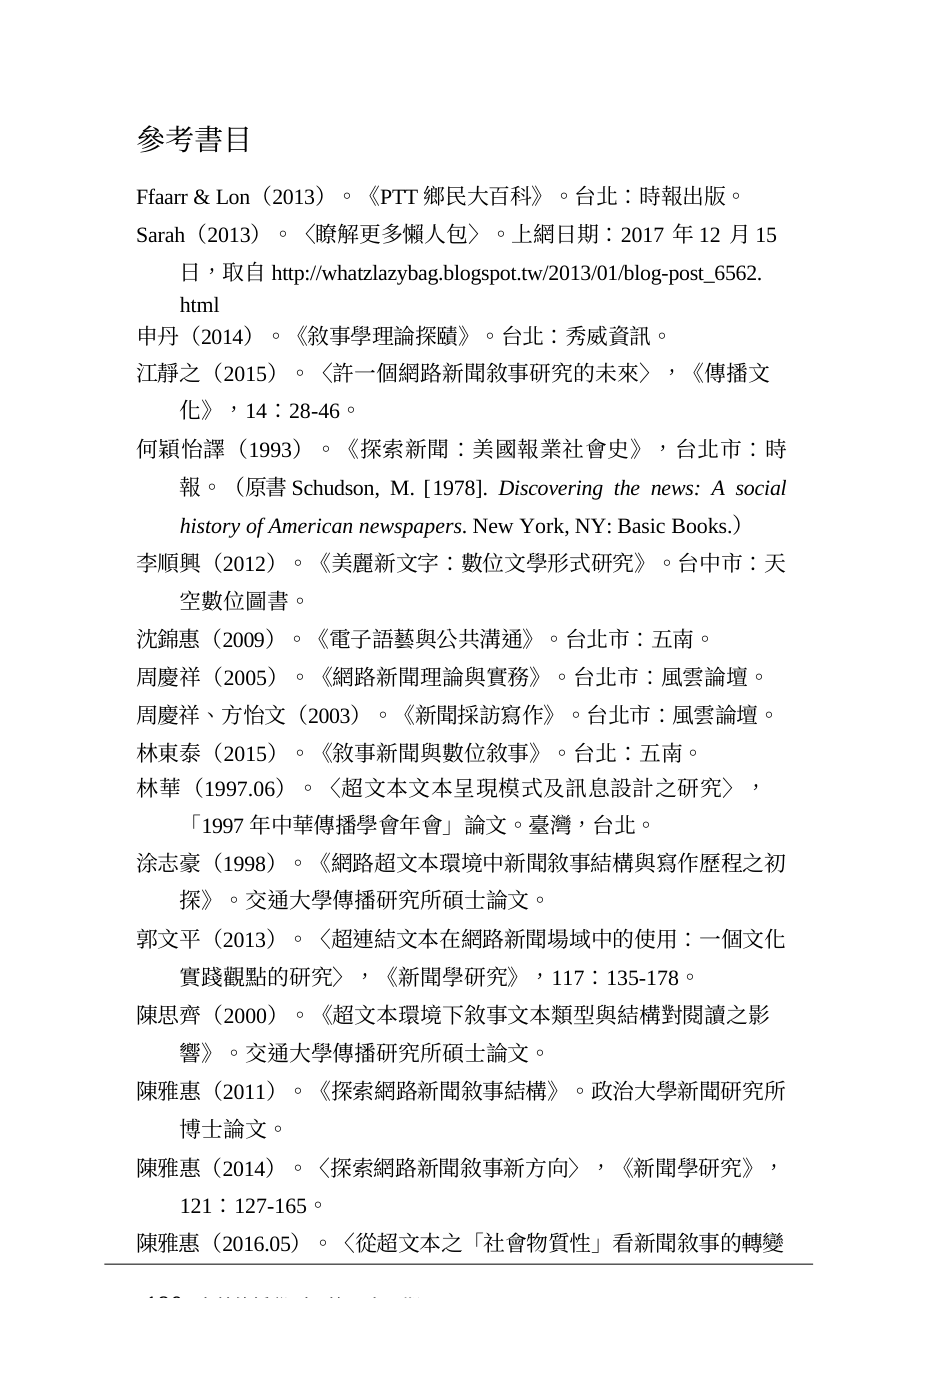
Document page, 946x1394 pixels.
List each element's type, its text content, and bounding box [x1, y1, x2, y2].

text 申丹（2014）。《敘事學理論探賾》。台北：秀威資訊。 [136, 323, 827, 349]
text 121：127-165。 [179, 1188, 827, 1219]
text 李順興（2012）。《美麗新文字：數位文學形式研究》。台中市：天空數位圖書。 [136, 546, 786, 616]
text 陳雅惠（2011）。《探索網路新聞敘事結構》。政治大學新聞研究所博士論文。 [136, 1074, 786, 1144]
text 江靜之（2015）。〈許一個網路新聞敘事研究的未來〉，《傳播文化》，14：28-46。 [136, 356, 787, 425]
text 林華（1997.06）。〈超文本文本呈現模式及訊息設計之研究〉， [136, 774, 827, 802]
text 陳雅惠（2016.05）。〈從超文本之「社會物質性」看新聞敘事的轉變 [136, 1226, 827, 1257]
text 沈錦惠（2009）。《電子語藝與公共溝通》。台北市：五南。 [136, 623, 827, 654]
text 周慶祥（2005）。《網路新聞理論與實務》。台北市：風雲論壇。周慶祥、方怡文（2003）。《新聞採訪寫作》。台北市：風雲論壇。林東泰（2015）。《敘事新聞與數位敘事》。台北：五南。 [136, 660, 780, 768]
text 何穎怡譯（1993）。《探索新聞：美國報業社會史》，台北市：時報。（原書 Schudson, M. [1978]. Discovering the news: A social history of American newspapers. New York, NY: Basic Books.） [136, 432, 787, 540]
subtitle 參考書目 [136, 117, 827, 158]
text 陳思齊（2000）。《超文本環境下敘事文本類型與結構對閱讀之影響》。交通大學傳播研究所碩士論文。 [136, 998, 787, 1067]
text 陳雅惠（2014）。〈探索網路新聞敘事新方向〉，《新聞學研究》， [136, 1151, 827, 1182]
text 「1997 年中華傳播學會年會」論文。臺灣，台北。 [179, 808, 827, 840]
text Ffaarr & Lon（2013）。《PTT 鄉民大百科》。台北：時報出版。 [136, 179, 827, 211]
text 郭文平（2013）。〈超連結文本在網路新聞場域中的使用：一個文化實踐觀點的研究〉，《新聞學研究》，117：135-178。 [136, 922, 786, 991]
text Sarah（2013）。〈瞭解更多懶人包〉。上網日期：2017 年 12 月 15 日，取自 http://whatzlazybag.blogspot.tw/2013/01/blog-post_6562. html [136, 217, 786, 317]
text 涂志豪（1998）。《網路超文本環境中新聞敘事結構與寫作歷程之初探》。交通大學傳播研究所碩士論文。 [136, 846, 786, 915]
